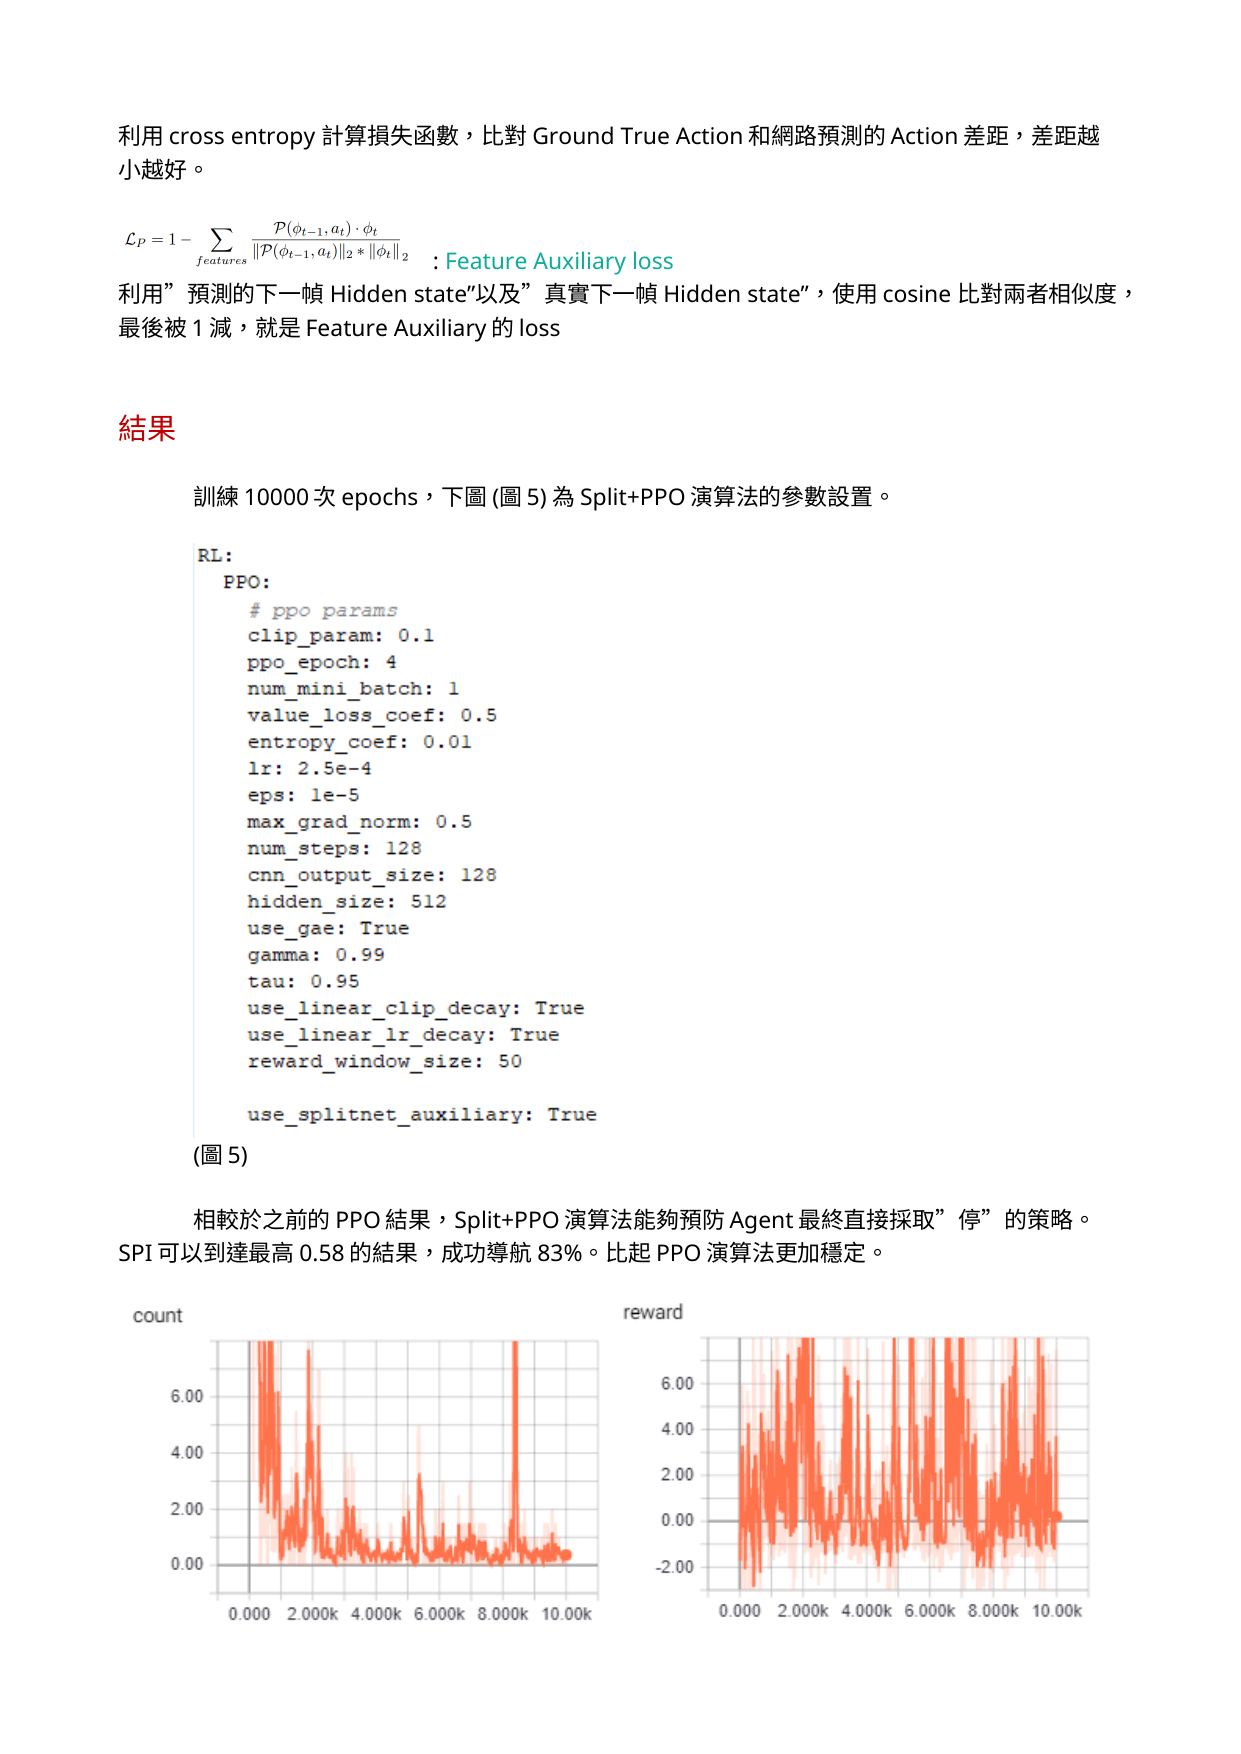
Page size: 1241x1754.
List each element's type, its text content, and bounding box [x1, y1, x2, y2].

text (圖5) [118, 1137, 1122, 1171]
text 利用cross entropy 計算損失函數，比對Ground True Action和網路預測的Action差距，差距越小越好。 [118, 118, 1122, 185]
picture [124, 1299, 1109, 1628]
picture [193, 543, 612, 1138]
picture [124, 216, 415, 270]
text 利用”預測的下一幀 Hidden state”以及”真實下一幀Hidden state”，使用cosine 比對兩者相似度，最後被1減，就是Feature Auxiliary的loss [118, 276, 1122, 343]
text 訓練10000次epochs，下圖 (圖5) 為Split+PPO演算法的參數設置。 [118, 479, 1122, 543]
text 結果 [118, 405, 1122, 448]
text 相較於之前的PPO結果，Split+PPO演算法能夠預防Agent最終直接採取”停”的策略。SPI可以到達最高0.58的結果，成功導航83%。比起PPO演算法更加穩定。 [118, 1202, 1122, 1300]
